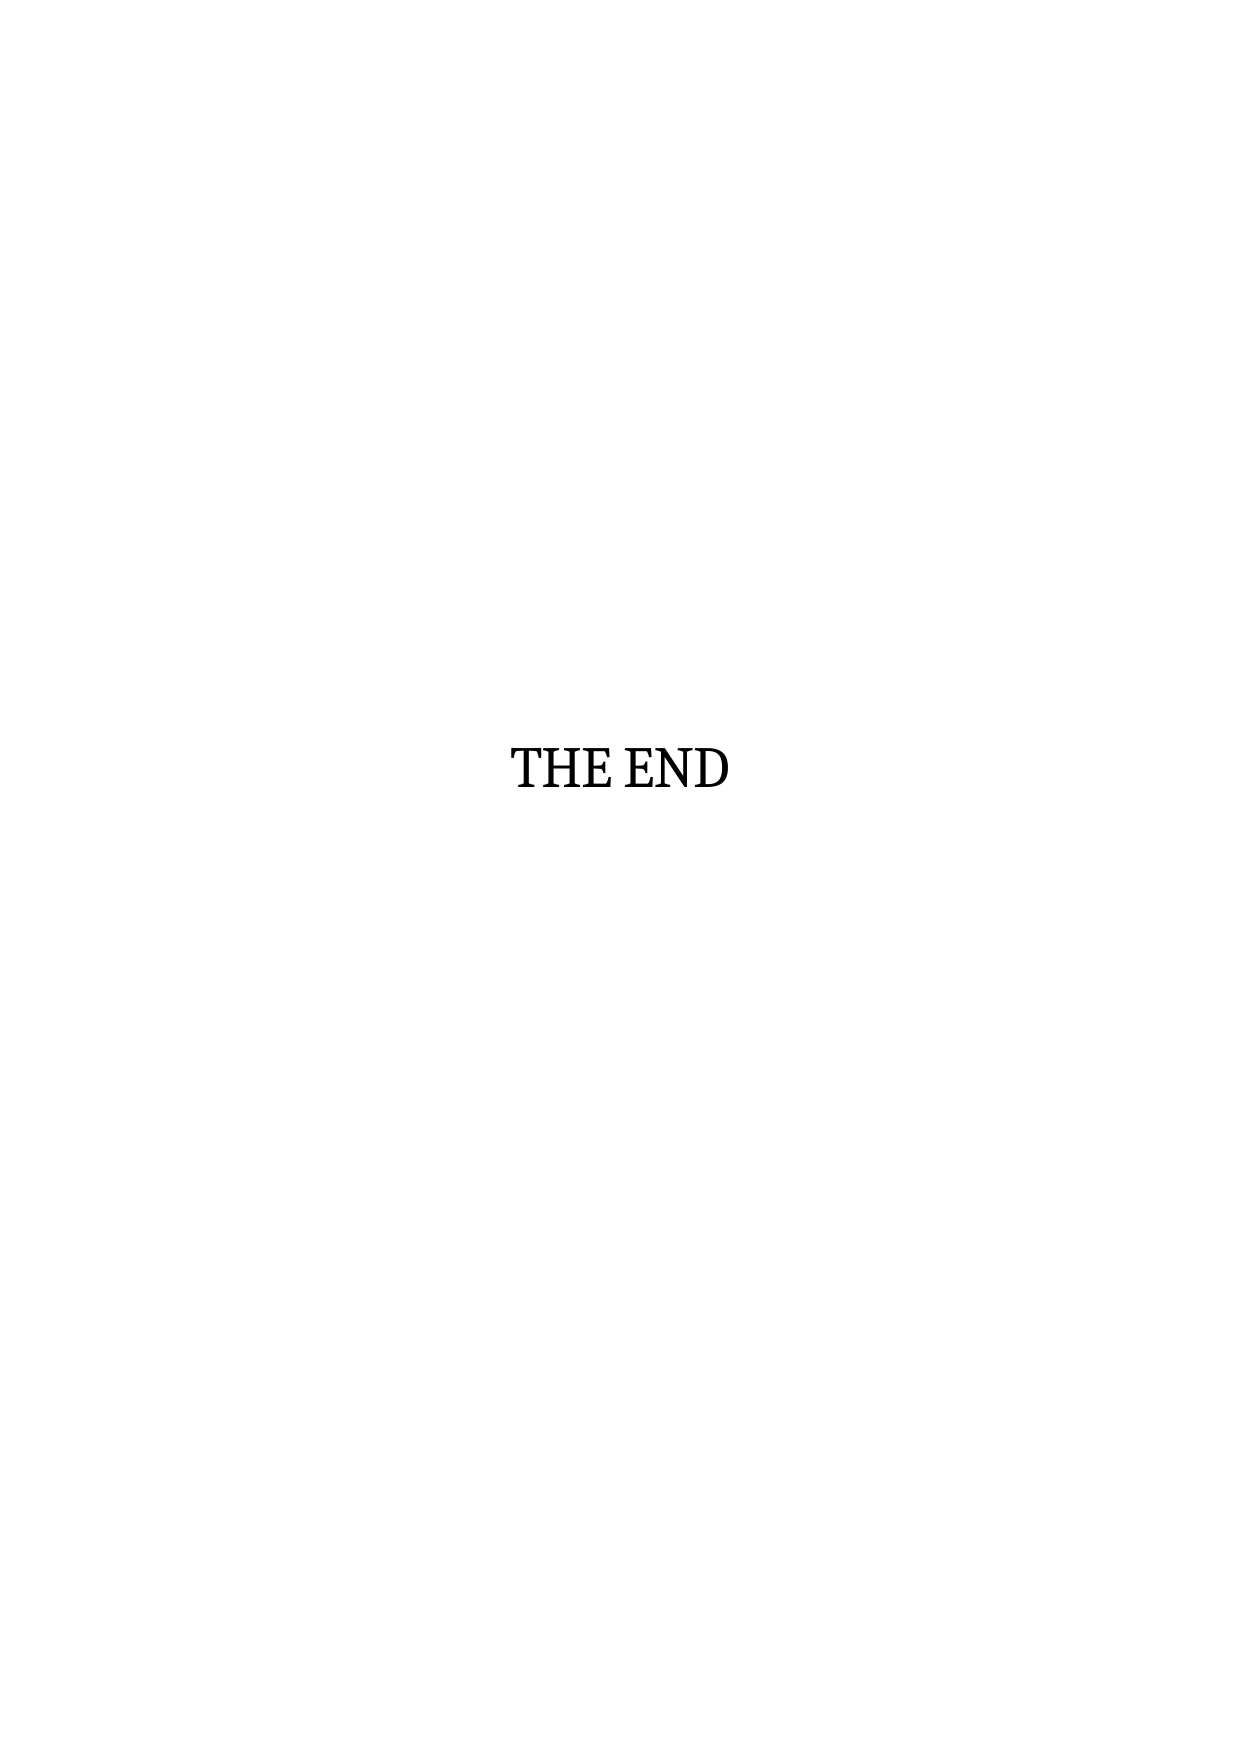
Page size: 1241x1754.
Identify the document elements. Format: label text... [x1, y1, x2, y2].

title THE END [75, 735, 1165, 802]
